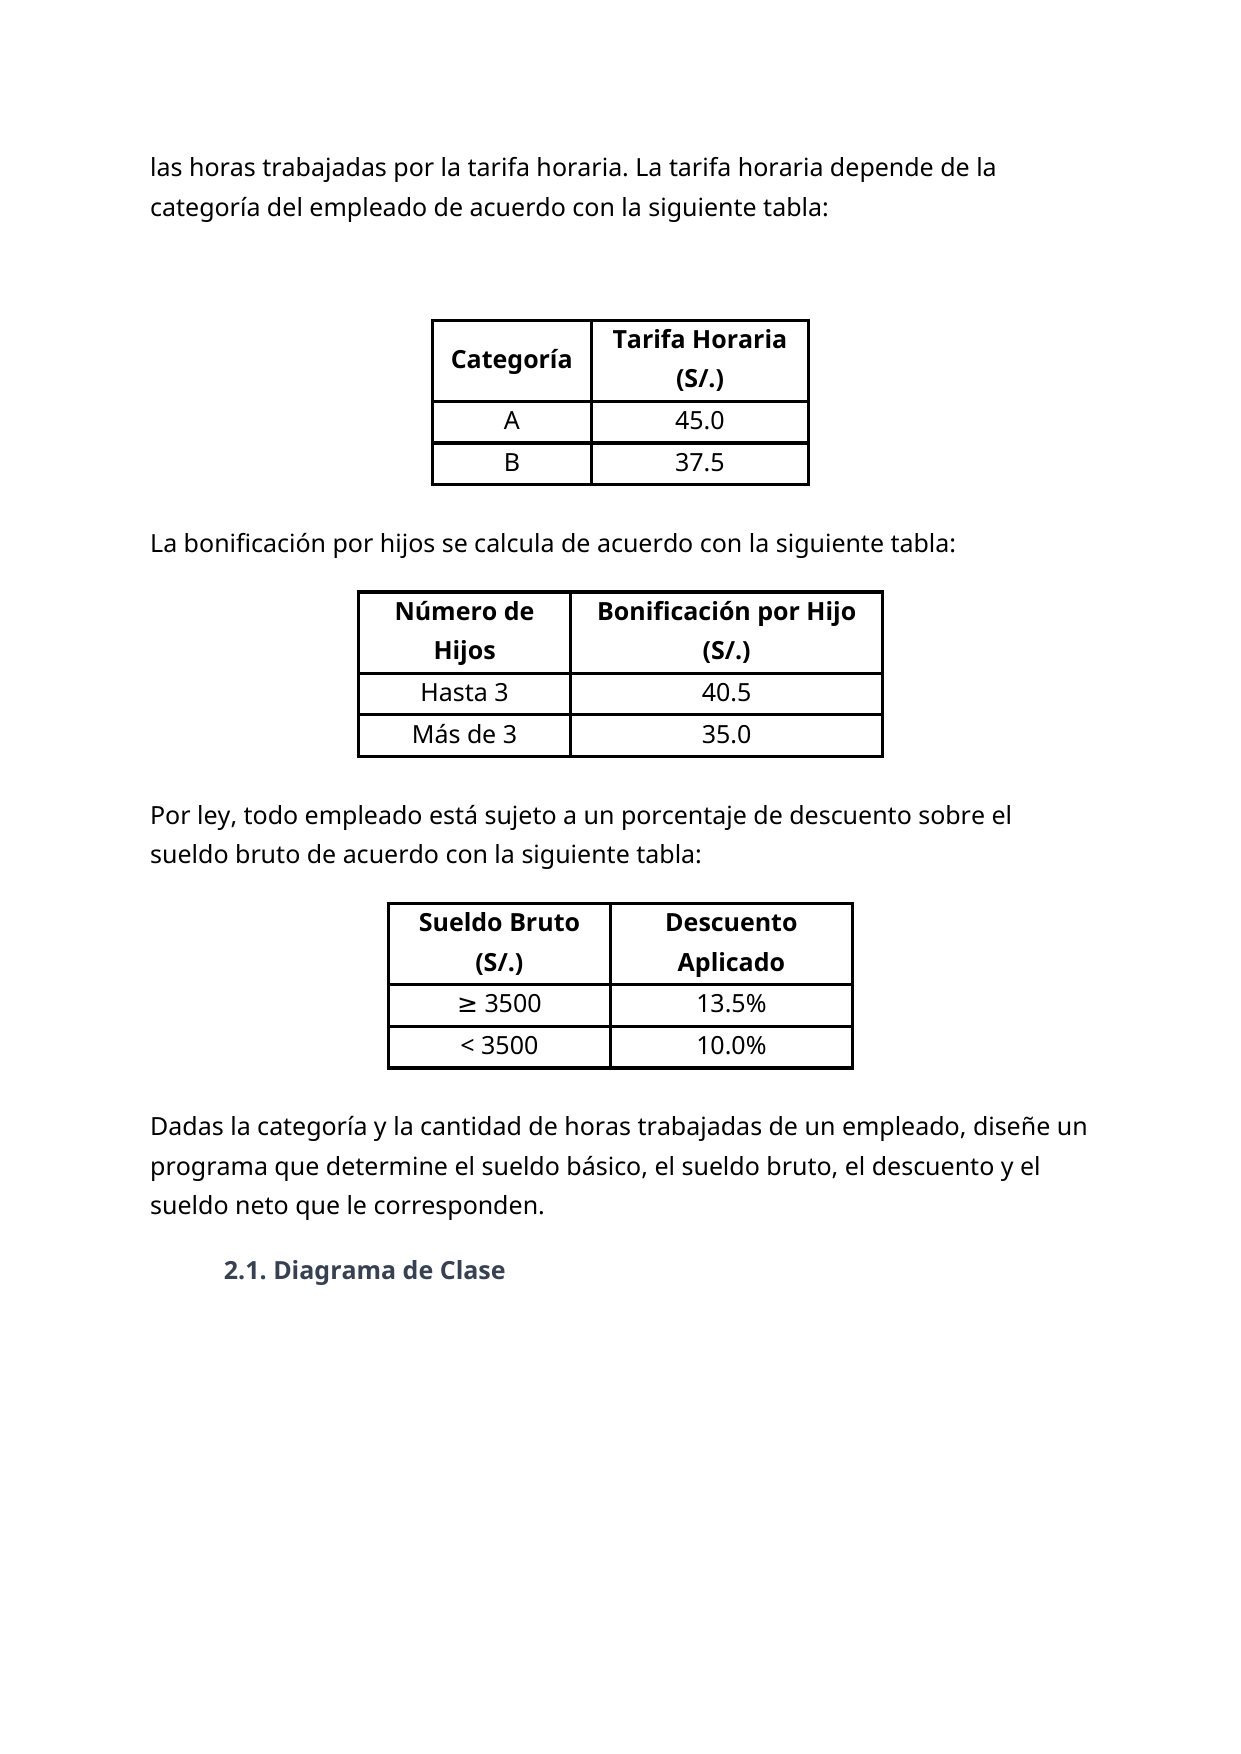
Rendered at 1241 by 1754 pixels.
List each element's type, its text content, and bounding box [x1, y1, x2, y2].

text La bonificación por hijos se calcula de acuerdo con la siguiente tabla: [150, 486, 1090, 560]
table_cell 45.0 [593, 403, 807, 441]
table_header Tarifa Horaria (S/.) [593, 322, 807, 400]
table_cell 37.5 [593, 445, 807, 483]
table_cell ≥ 3500 [390, 986, 609, 1025]
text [150, 150, 1090, 223]
table_header Número de Hijos [360, 594, 569, 672]
table_cell 13.5% [612, 986, 851, 1025]
table_cell B [434, 445, 590, 483]
table_cell 10.0% [612, 1028, 851, 1066]
table_header Categoría [434, 322, 590, 400]
text Dadas la categoría y la cantidad de horas trabajadas de un empleado, diseñe un programa que determine el sueldo básico, el sueldo bruto, el descuento y el sueldo neto que le corresponden. [150, 1069, 1090, 1222]
text Por ley, todo empleado está sujeto a un porcentaje de descuento sobre el sueldo bruto de acuerdo con la siguiente tabla: [150, 758, 1090, 871]
table_cell Hasta 3 [360, 675, 569, 713]
table_header Bonificación por Hijo (S/.) [572, 594, 881, 672]
text 2.1. Diagrama de Clase [224, 1252, 1090, 1287]
table_cell < 3500 [390, 1028, 609, 1066]
table_cell 40.5 [572, 675, 881, 713]
table_cell 35.0 [572, 716, 881, 755]
table_header Sueldo Bruto (S/.) [390, 905, 609, 983]
table_cell A [434, 403, 590, 441]
table_cell Más de 3 [360, 716, 569, 755]
table_header Descuento Aplicado [612, 905, 851, 983]
